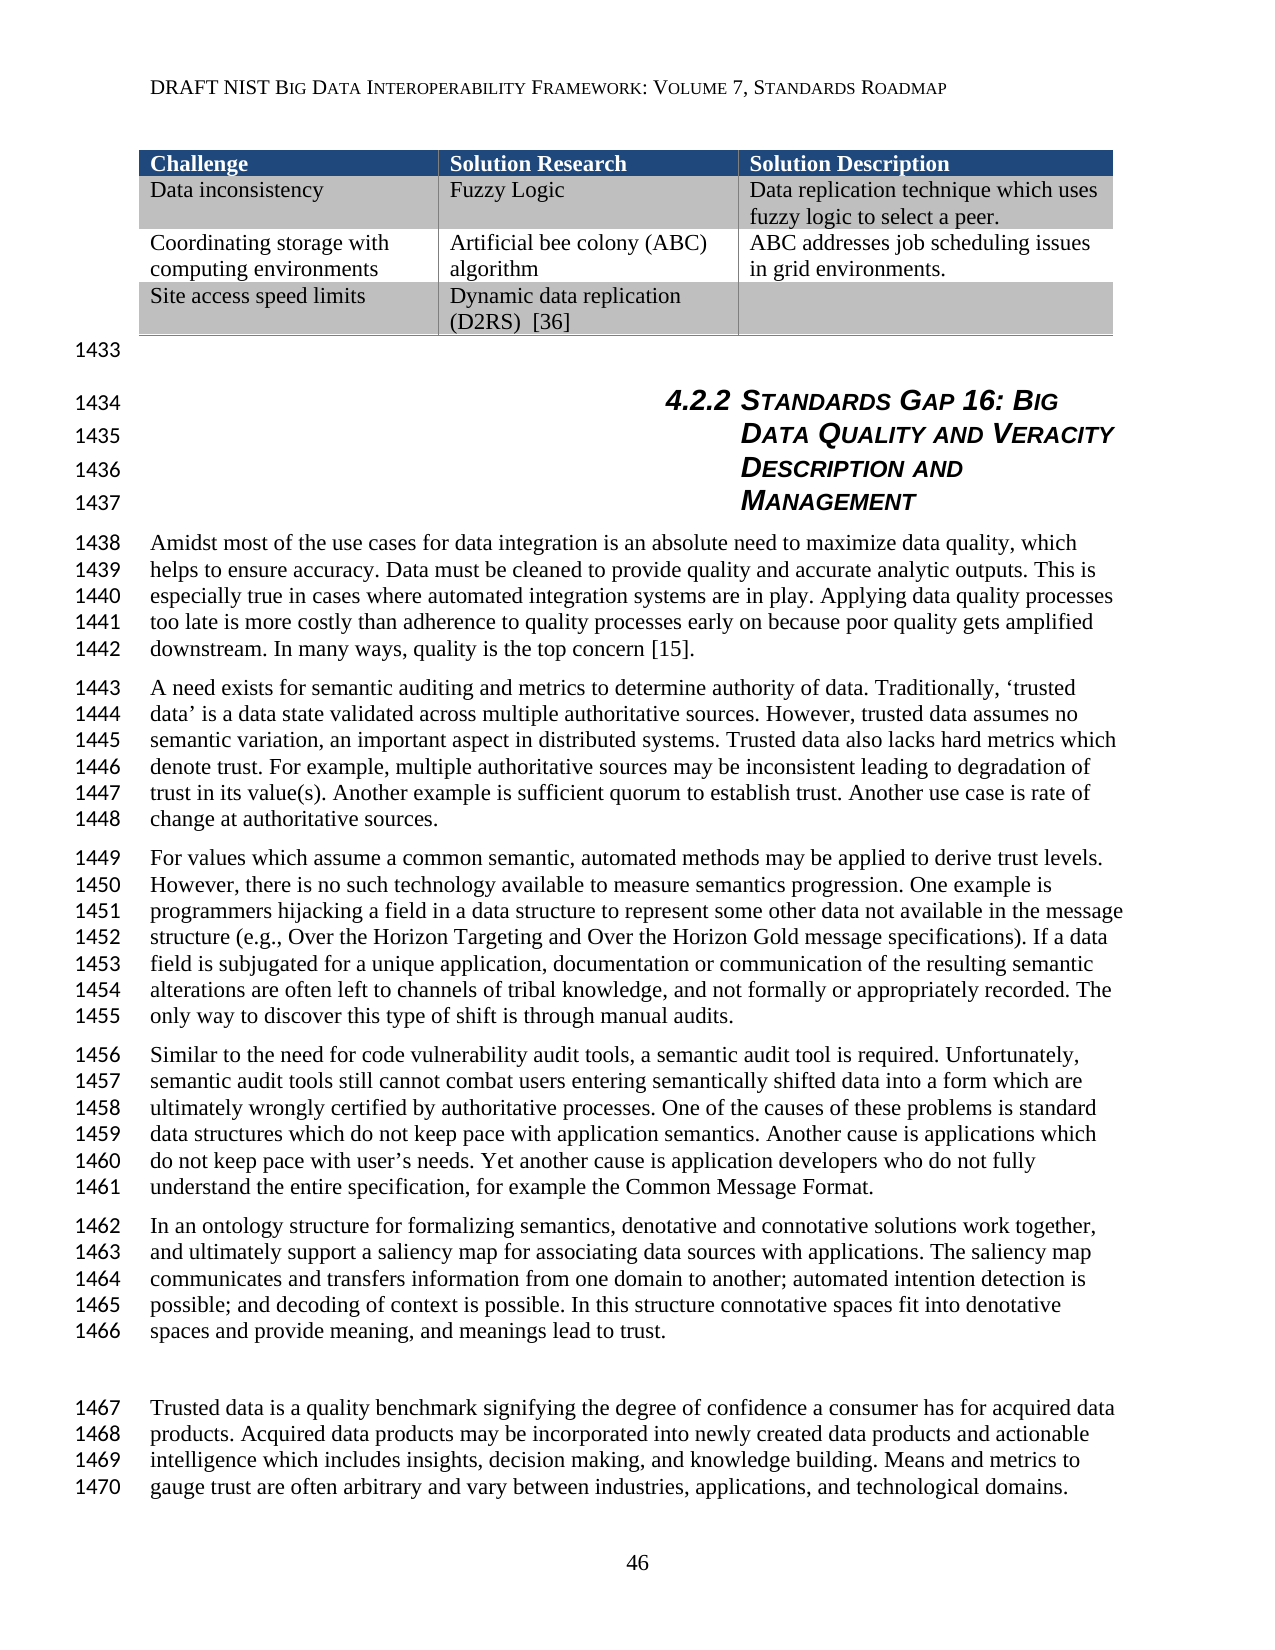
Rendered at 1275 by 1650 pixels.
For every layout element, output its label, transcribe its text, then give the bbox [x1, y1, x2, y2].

text In an ontology structure for formalizing semantics, denotative and connotative solutions work together, and ultimately support a saliency map for associating data sources with applications. The saliency map communicates and transfers information from one domain to another; automated intention detection is possible; and decoding of context is possible. In this structure connotative spaces fit into denotative spaces and provide meaning, and meanings lead to trust. [150, 1212, 1125, 1344]
table_cell ABC addresses job scheduling issues in grid environments. [739, 229, 1113, 282]
table_cell Artificial bee colony (ABC) algorithm [439, 229, 738, 282]
text Trusted data is a quality benchmark signifying the degree of confidence a consumer has for acquired data products. Acquired data products may be incorporated into newly created data products and actionable intelligence which includes insights, decision making, and knowledge building. Means and metrics to gauge trust are often arbitrary and vary between industries, applications, and technological domains. [150, 1394, 1125, 1499]
table_cell Data inconsistency [139, 176, 438, 229]
table_cell Fuzzy Logic [439, 176, 738, 229]
table_cell Site access speed limits [139, 282, 438, 334]
table_header Solution Description [739, 150, 1113, 176]
table_cell Data replication technique which uses fuzzy logic to select a peer. [739, 176, 1113, 229]
text A need exists for semantic auditing and metrics to determine authority of data. Traditionally, ‘trusted data’ is a data state validated across multiple authoritative sources. However, trusted data assumes no semantic variation, an important aspect in distributed systems. Trusted data also lacks hard metrics which denote trust. For example, multiple authoritative sources may be inconsistent leading to degradation of trust in its value(s). Another example is sufficient quorum to establish trust. Another use case is rate of change at authoritative sources. [150, 674, 1125, 832]
text Similar to the need for code vulnerability audit tools, a semantic audit tool is required. Unfortunately, semantic audit tools still cannot combat users entering semantically shifted data into a form which are ultimately wrongly certified by authoritative processes. One of the causes of these problems is standard data structures which do not keep pace with application semantics. Another cause is applications which do not keep pace with user’s needs. Yet another cause is application developers who do not fully understand the entire specification, for example the Common Message Format. [150, 1041, 1125, 1199]
table_cell [739, 282, 1113, 334]
table_cell Coordinating storage with computing environments [139, 229, 438, 282]
table_header Challenge [139, 150, 438, 176]
text For values which assume a common semantic, automated methods may be applied to derive trust levels. However, there is no such technology available to measure semantics progression. One example is programmers hijacking a field in a data structure to represent some other data not available in the message structure (e.g., Over the Horizon Targeting and Over the Horizon Gold message specifications). If a data field is subjugated for a unique application, documentation or communication of the resulting semantic alterations are often left to channels of tribal knowledge, and not formally or appropriately recorded. The only way to discover this type of shift is through manual audits. [150, 844, 1125, 1029]
table_header Solution Research [439, 150, 738, 176]
subtitle Standards Gap 16: Big Data Quality and Veracity Description and Management [666, 383, 1125, 517]
table_cell Dynamic data replication (D2RS) [36] [439, 282, 738, 334]
text Amidst most of the use cases for data integration is an absolute need to maximize data quality, which helps to ensure accuracy. Data must be cleaned to provide quality and accurate analytic outputs. This is especially true in cases where automated integration systems are in play. Applying data quality processes too late is more costly than adherence to quality processes early on because poor quality gets amplified downstream. In many ways, quality is the top concern [15]. [150, 529, 1125, 661]
